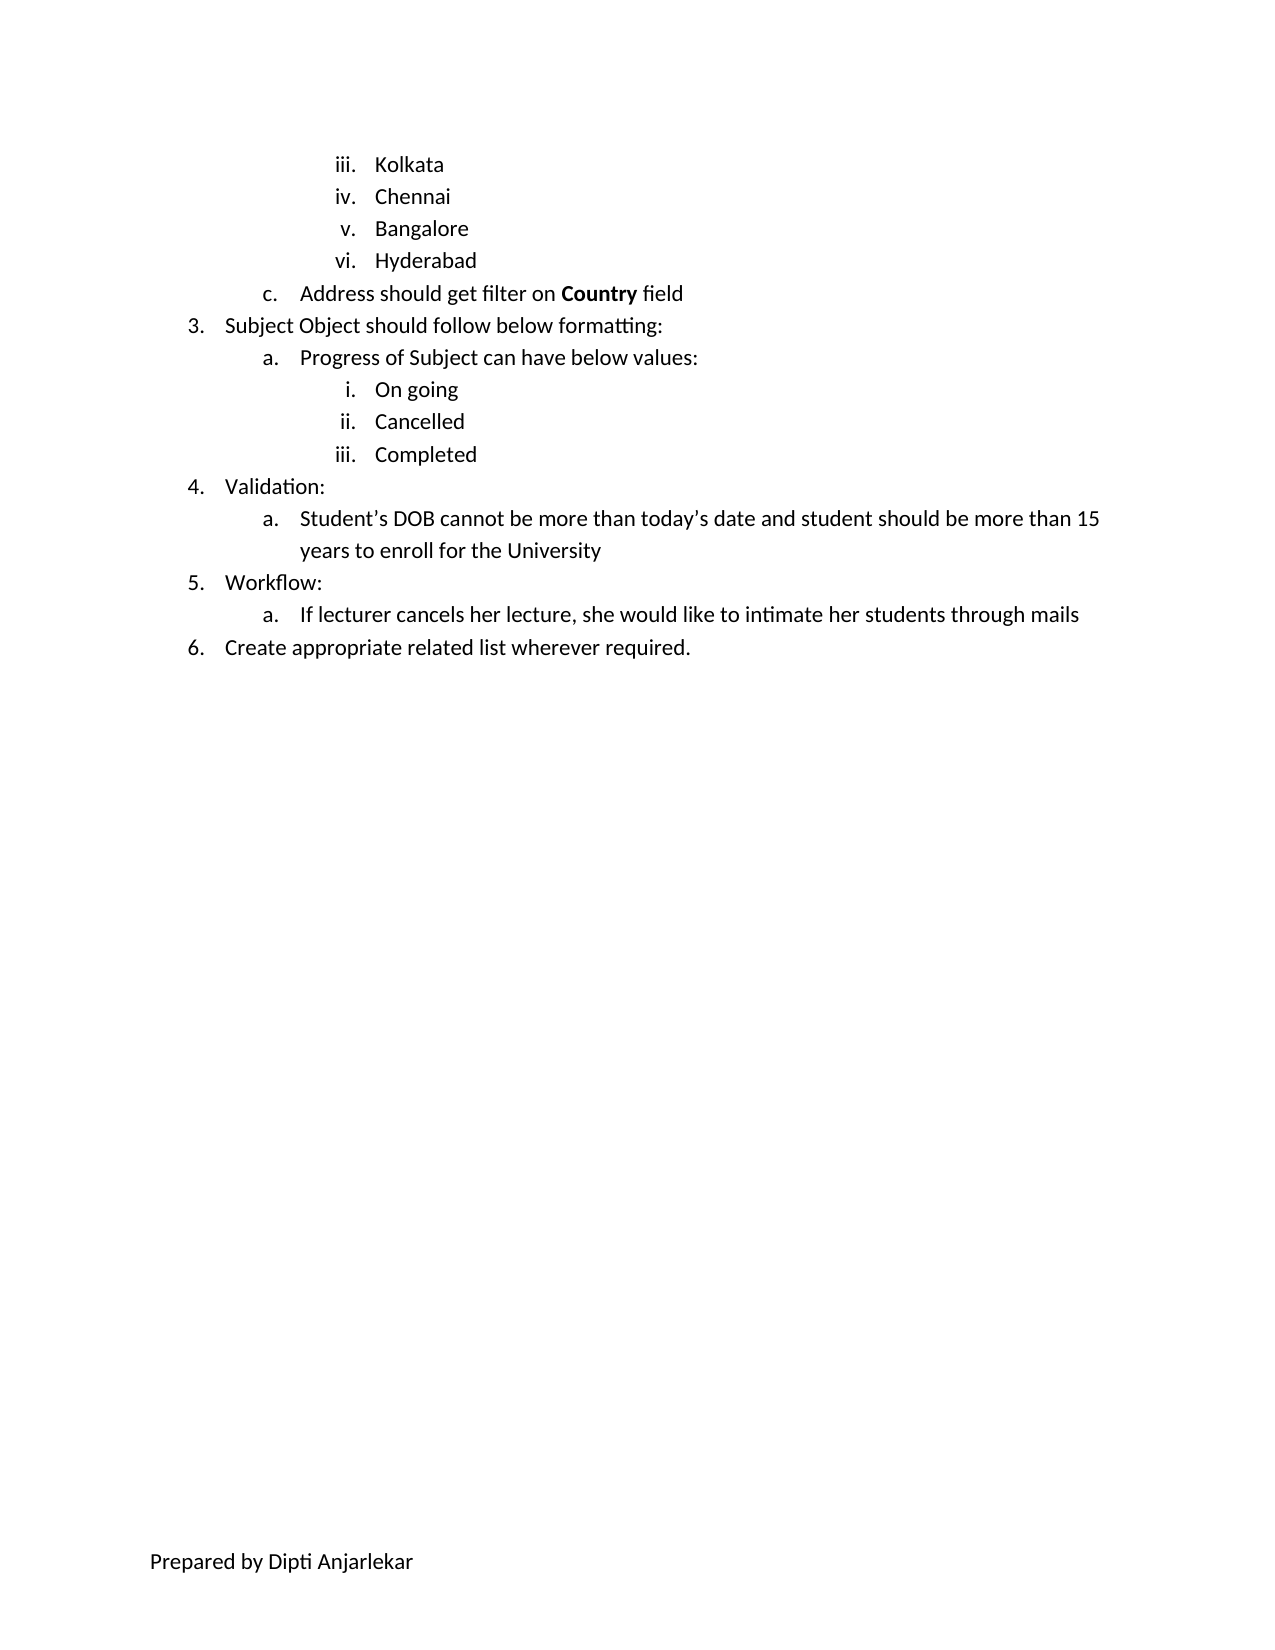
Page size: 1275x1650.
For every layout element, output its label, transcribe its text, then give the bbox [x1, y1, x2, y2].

list Student’s DOB cannot be more than today’s date and student should be more than 15 years to enroll for the University [262, 504, 1125, 564]
list Chennai [356, 182, 1125, 210]
list Workflow: [187, 568, 1125, 596]
list Kolkata [356, 150, 1125, 178]
list Address should get filter on Country field [262, 279, 1125, 307]
list Hyderabad [356, 247, 1125, 274]
list Validation: [187, 472, 1125, 500]
list Bangalore [356, 214, 1125, 242]
list Progress of Subject can have below values: [262, 343, 1125, 371]
list If lecturer cancels her lecture, she would like to intimate her students through mails [262, 601, 1125, 629]
list Completed [356, 440, 1125, 468]
list Subject Object should follow below formatting: [187, 311, 1125, 339]
list On going [356, 375, 1125, 403]
list Create appropriate related list wherever required. [187, 633, 1125, 661]
list Cancelled [356, 407, 1125, 436]
